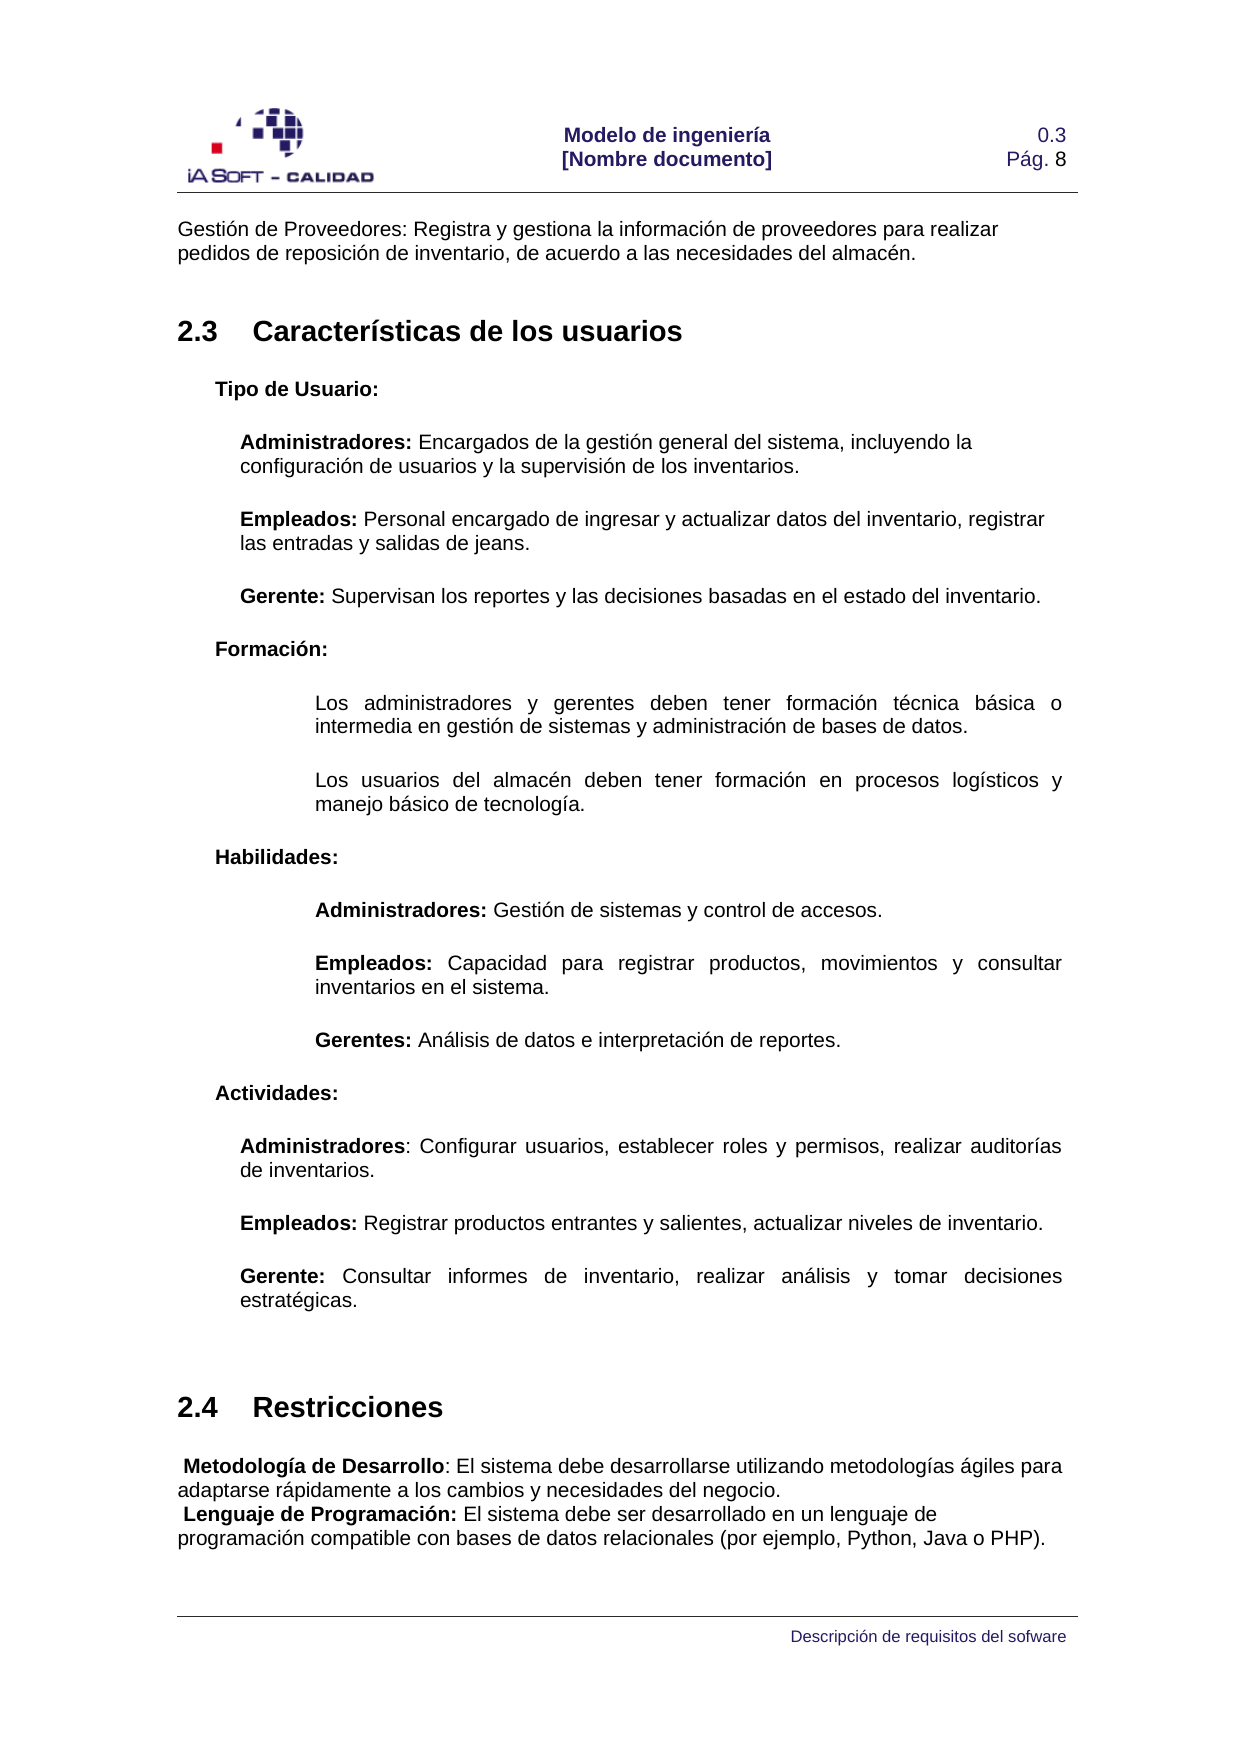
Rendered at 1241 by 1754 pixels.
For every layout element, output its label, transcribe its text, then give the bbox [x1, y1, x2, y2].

text Gerente: Consultar informes de inventario, realizar análisis y tomar decisiones estratégicas. [240, 1264, 1063, 1312]
text Gerentes: Análisis de datos e interpretación de reportes. [315, 1028, 1063, 1052]
text Lenguaje de Programación: El sistema debe ser desarrollado en un lenguaje de programación compatible con bases de datos relacionales (por ejemplo, Python, Java o PHP). [177, 1502, 1063, 1550]
picture [188, 108, 377, 186]
text Formación: [215, 637, 1063, 661]
text Tipo de Usuario: [215, 377, 1063, 401]
text Actividades: [215, 1081, 1063, 1105]
list Restricciones [177, 1390, 1063, 1424]
text Metodología de Desarrollo: El sistema debe desarrollarse utilizando metodologías ágiles para adaptarse rápidamente a los cambios y necesidades del negocio. [177, 1454, 1063, 1502]
text Administradores: Encargados de la gestión general del sistema, incluyendo la configuración de usuarios y la supervisión de los inventarios. [240, 430, 1063, 478]
text Gestión de Proveedores: Registra y gestiona la información de proveedores para realizar pedidos de reposición de inventario, de acuerdo a las necesidades del almacén. [177, 217, 1063, 265]
text Empleados: Personal encargado de ingresar y actualizar datos del inventario, registrar las entradas y salidas de jeans. [240, 507, 1063, 555]
text Administradores: Gestión de sistemas y control de accesos. [315, 898, 1063, 922]
text Gerente: Supervisan los reportes y las decisiones basadas en el estado del inventario. [240, 584, 1063, 608]
text Empleados: Registrar productos entrantes y salientes, actualizar niveles de inventario. [240, 1211, 1063, 1235]
text Administradores: Configurar usuarios, establecer roles y permisos, realizar auditorías de inventarios. [240, 1134, 1063, 1182]
text Los administradores y gerentes deben tener formación técnica básica o intermedia en gestión de sistemas y administración de bases de datos. [315, 690, 1063, 738]
text Los usuarios del almacén deben tener formación en procesos logísticos y manejo básico de tecnología. [315, 767, 1063, 815]
text Habilidades: [215, 844, 1063, 868]
text Empleados: Capacidad para registrar productos, movimientos y consultar inventarios en el sistema. [315, 951, 1063, 999]
list Características de los usuarios [177, 314, 1063, 348]
